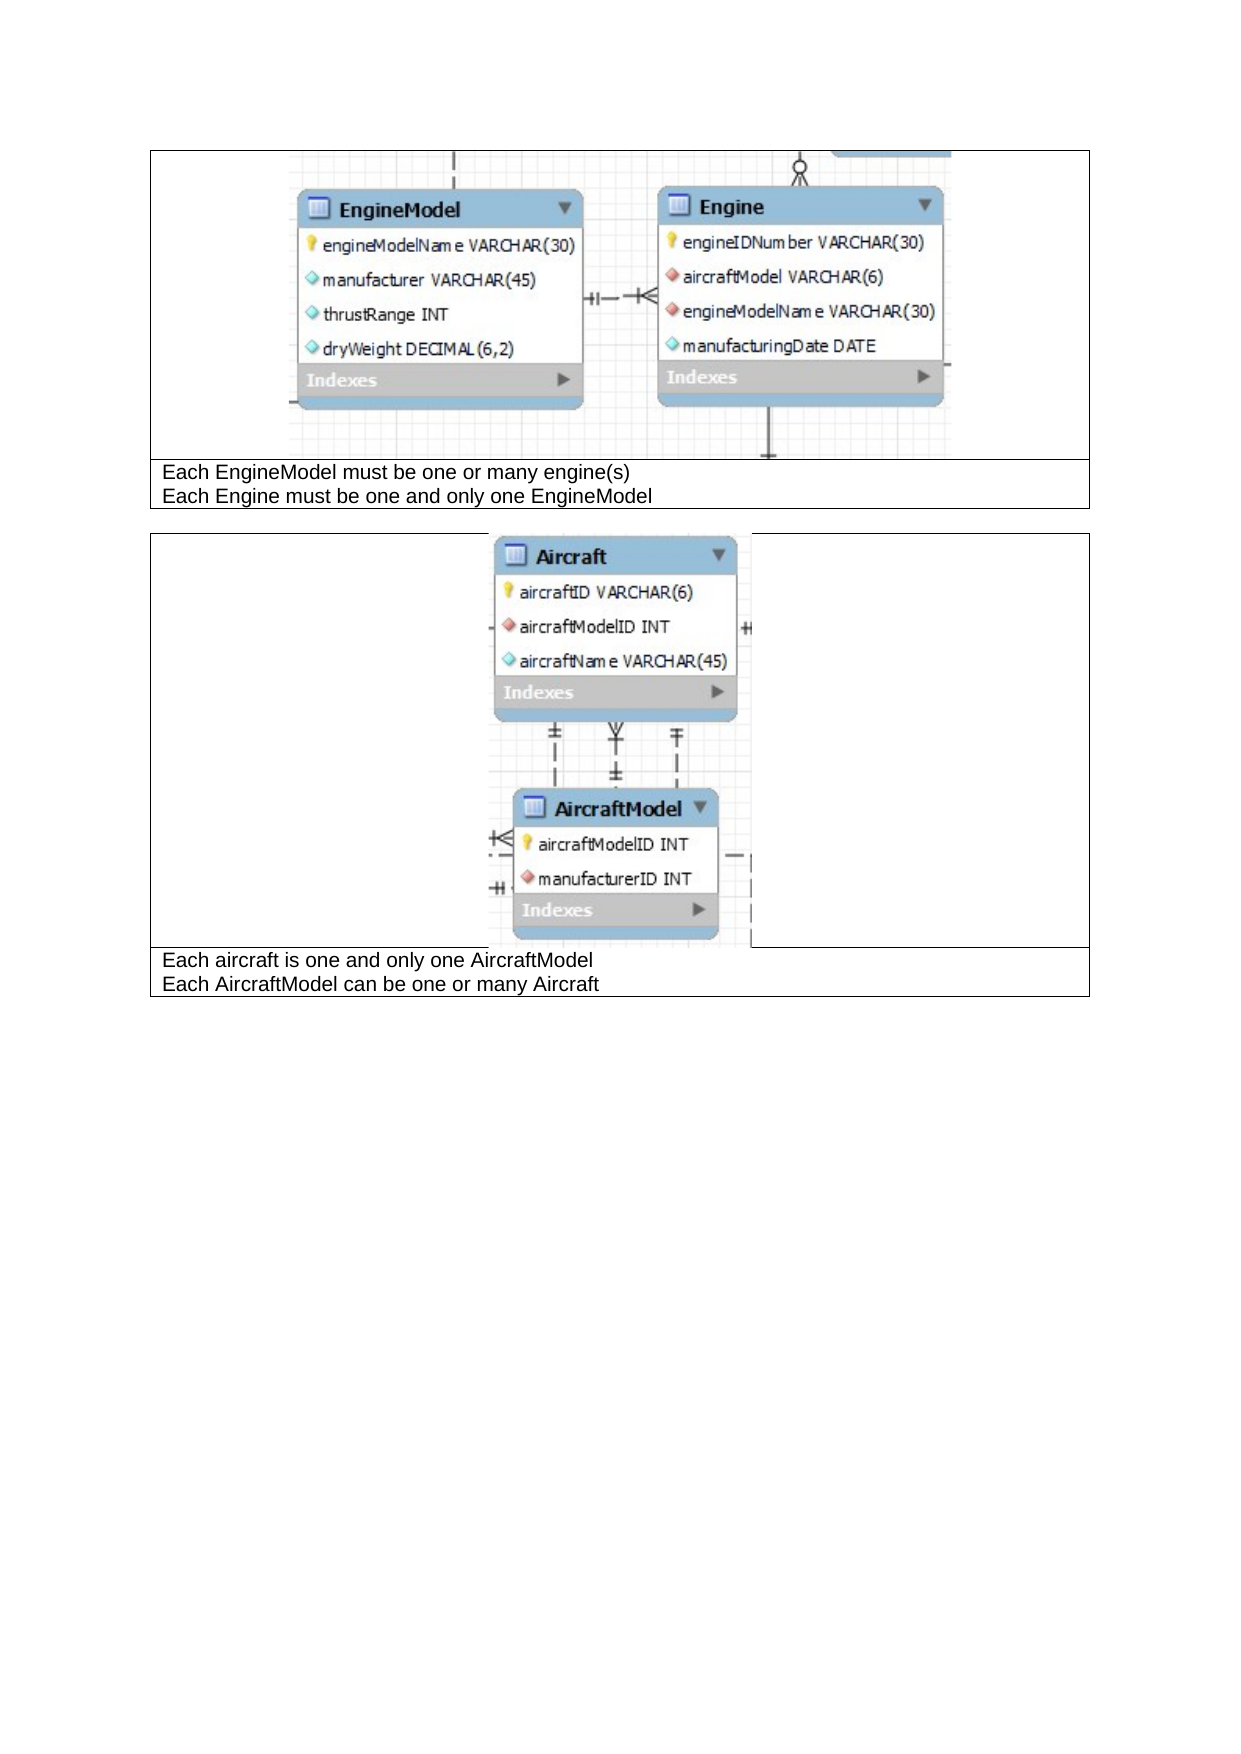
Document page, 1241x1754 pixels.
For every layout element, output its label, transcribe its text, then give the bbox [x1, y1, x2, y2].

table_cell Each aircraft is one and only one AircraftModel Each AircraftModel can be one or many Aircraft [151, 948, 1089, 996]
table_header [952, 151, 1089, 459]
picture [488, 533, 752, 948]
table_header [151, 151, 288, 459]
picture [288, 151, 952, 459]
table_header [151, 534, 488, 947]
table_cell Each EngineModel must be one or many engine(s) Each Engine must be one and only one EngineModel [151, 460, 1089, 508]
table_header [752, 534, 1089, 947]
